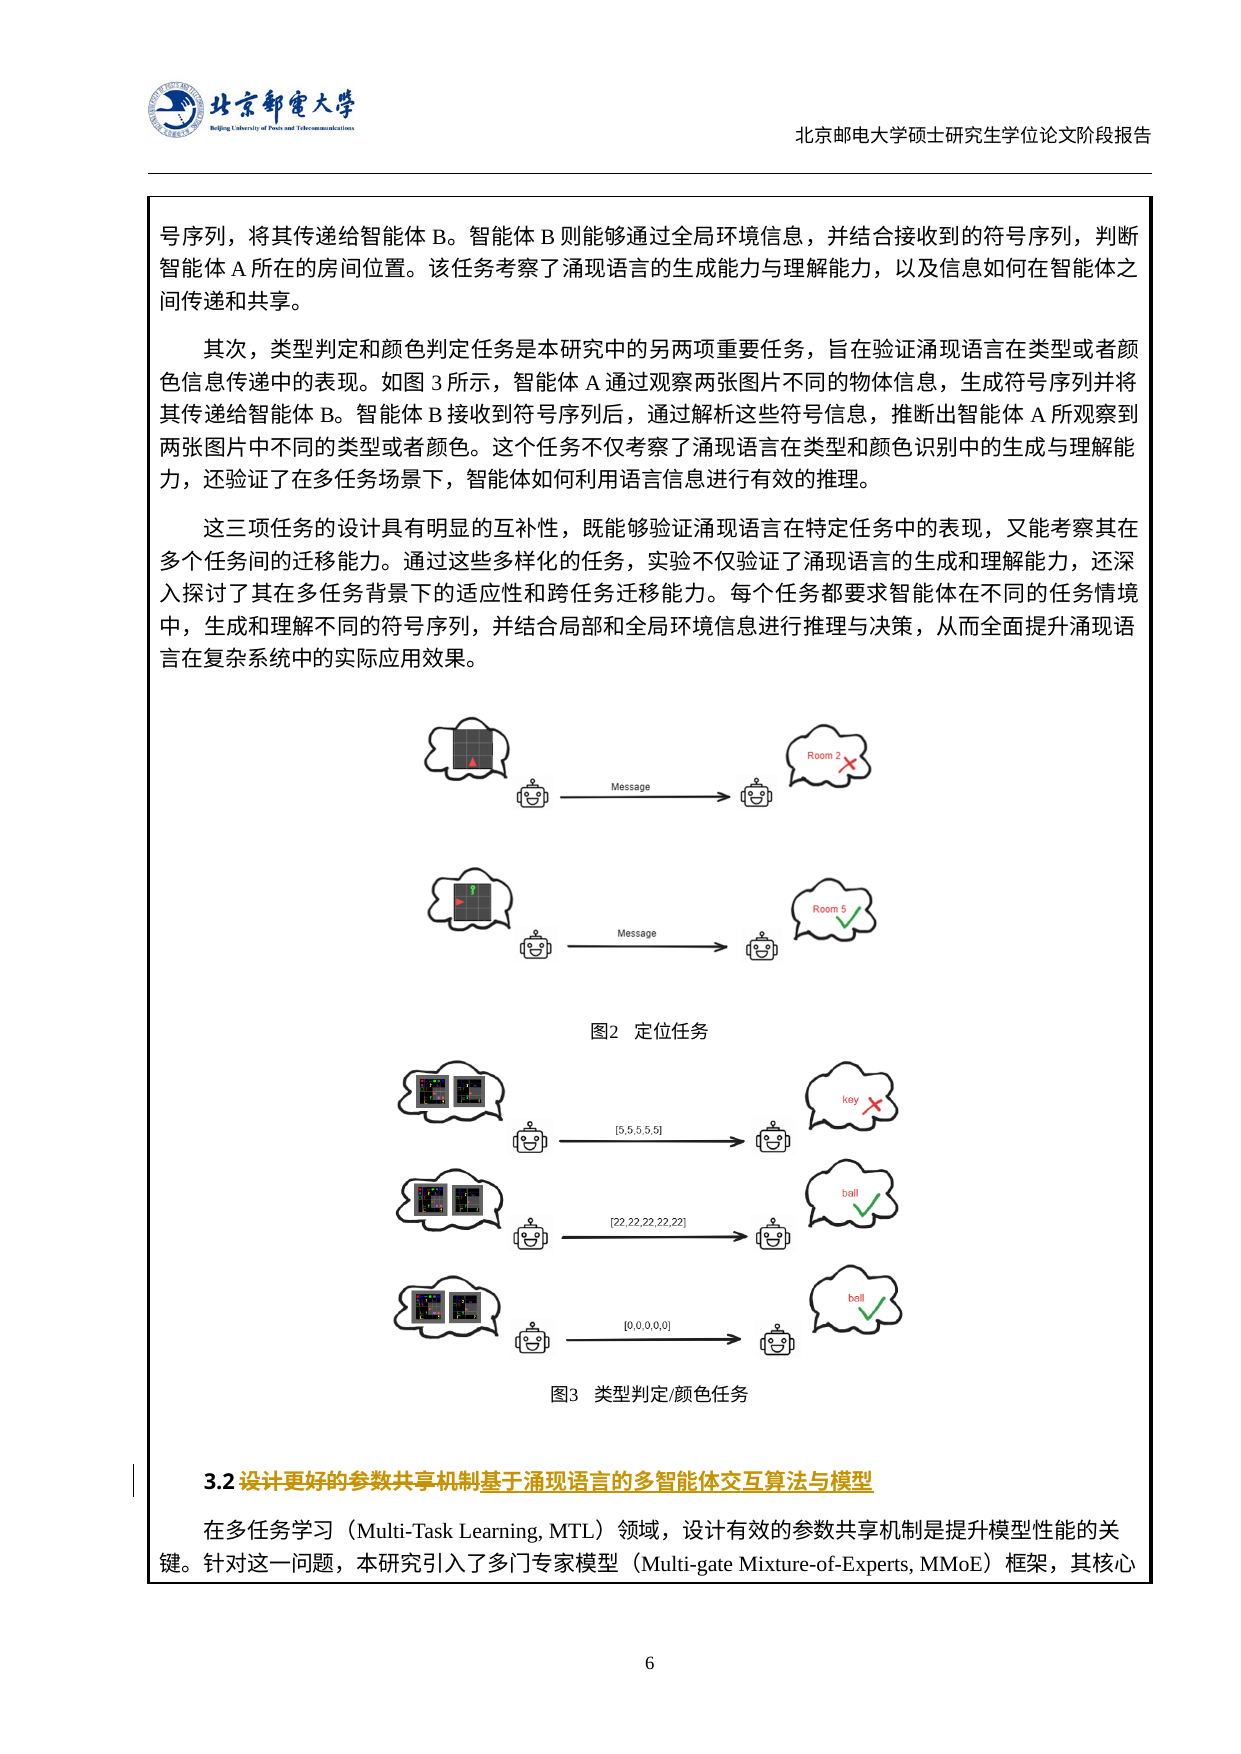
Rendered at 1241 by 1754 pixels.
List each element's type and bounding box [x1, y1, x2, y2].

table_cell [150, 197, 1149, 1582]
picture [404, 689, 895, 989]
picture [378, 1052, 921, 1375]
